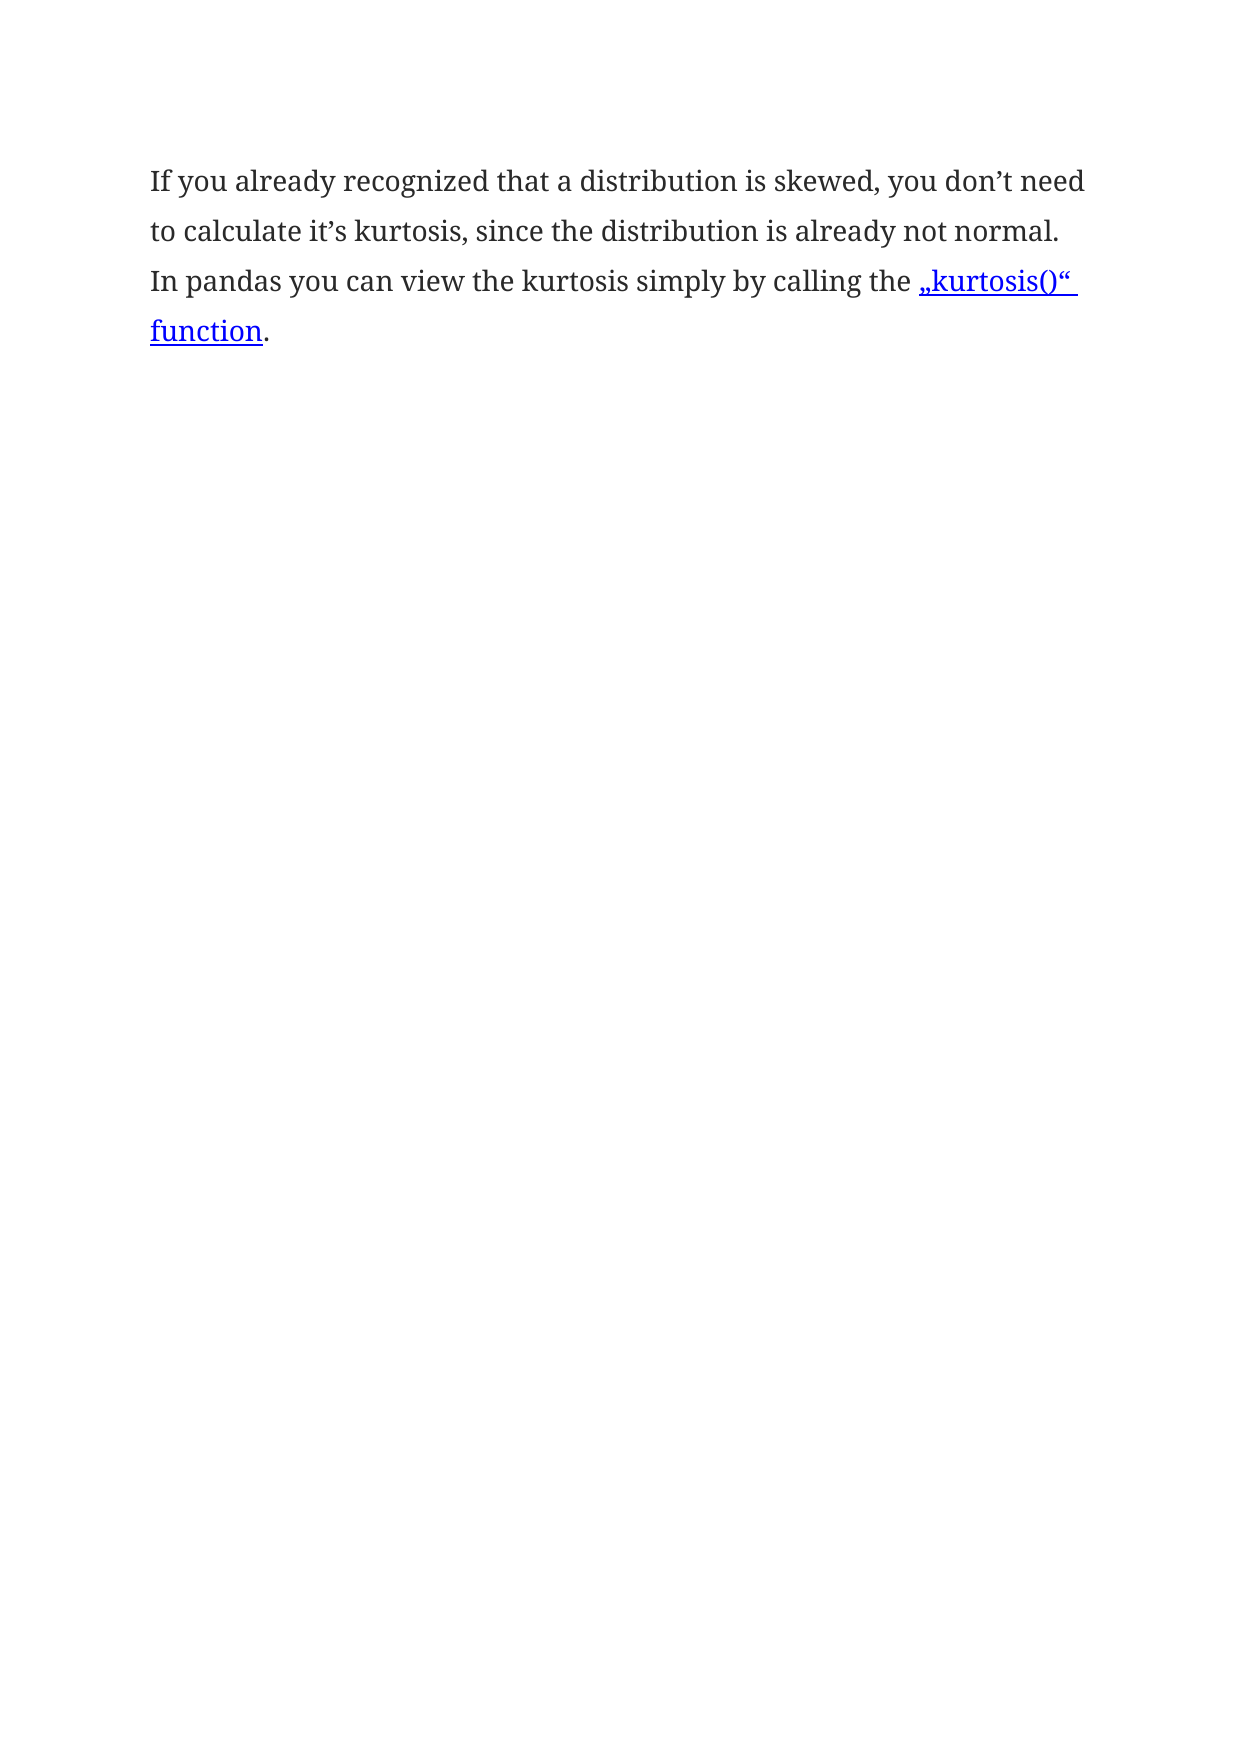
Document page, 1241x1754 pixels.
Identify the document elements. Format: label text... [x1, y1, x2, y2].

text If you already recognized that a distribution is skewed, you don’t need to calculate it’s kurtosis, since the distribution is already not normal. In pandas you can view the kurtosis simply by calling the „kurtosis()“ function. [150, 150, 1090, 350]
